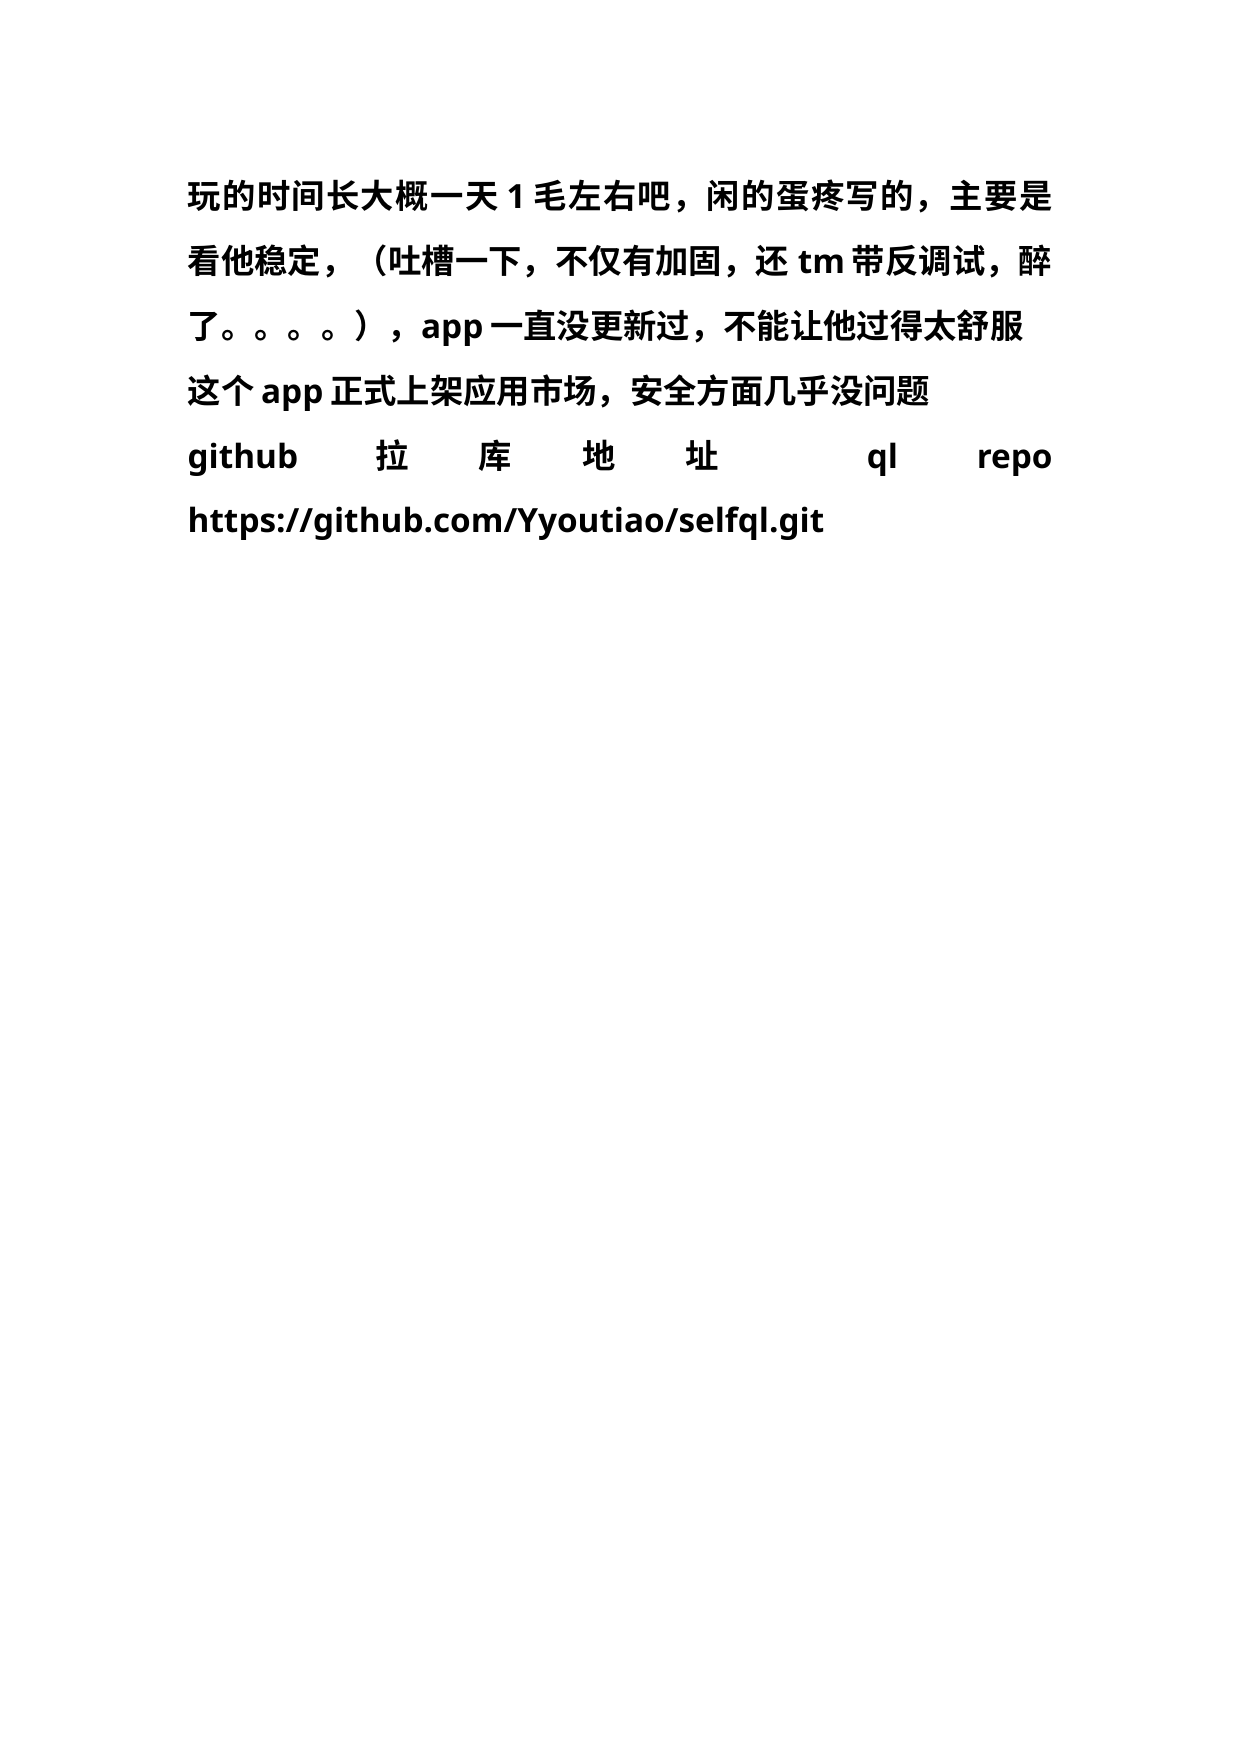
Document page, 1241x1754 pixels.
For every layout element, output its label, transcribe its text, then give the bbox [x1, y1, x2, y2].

text 这个app正式上架应用市场，安全方面几乎没问题 [187, 357, 1053, 422]
text github拉库地址 ql repo https://github.com/Yyoutiao/selfql.git [187, 422, 1053, 552]
text 玩的时间长大概一天1毛左右吧，闲的蛋疼写的，主要是看他稳定，（吐槽一下，不仅有加固，还tm带反调试，醉了。。。。），app一直没更新过，不能让他过得太舒服 [187, 162, 1053, 357]
